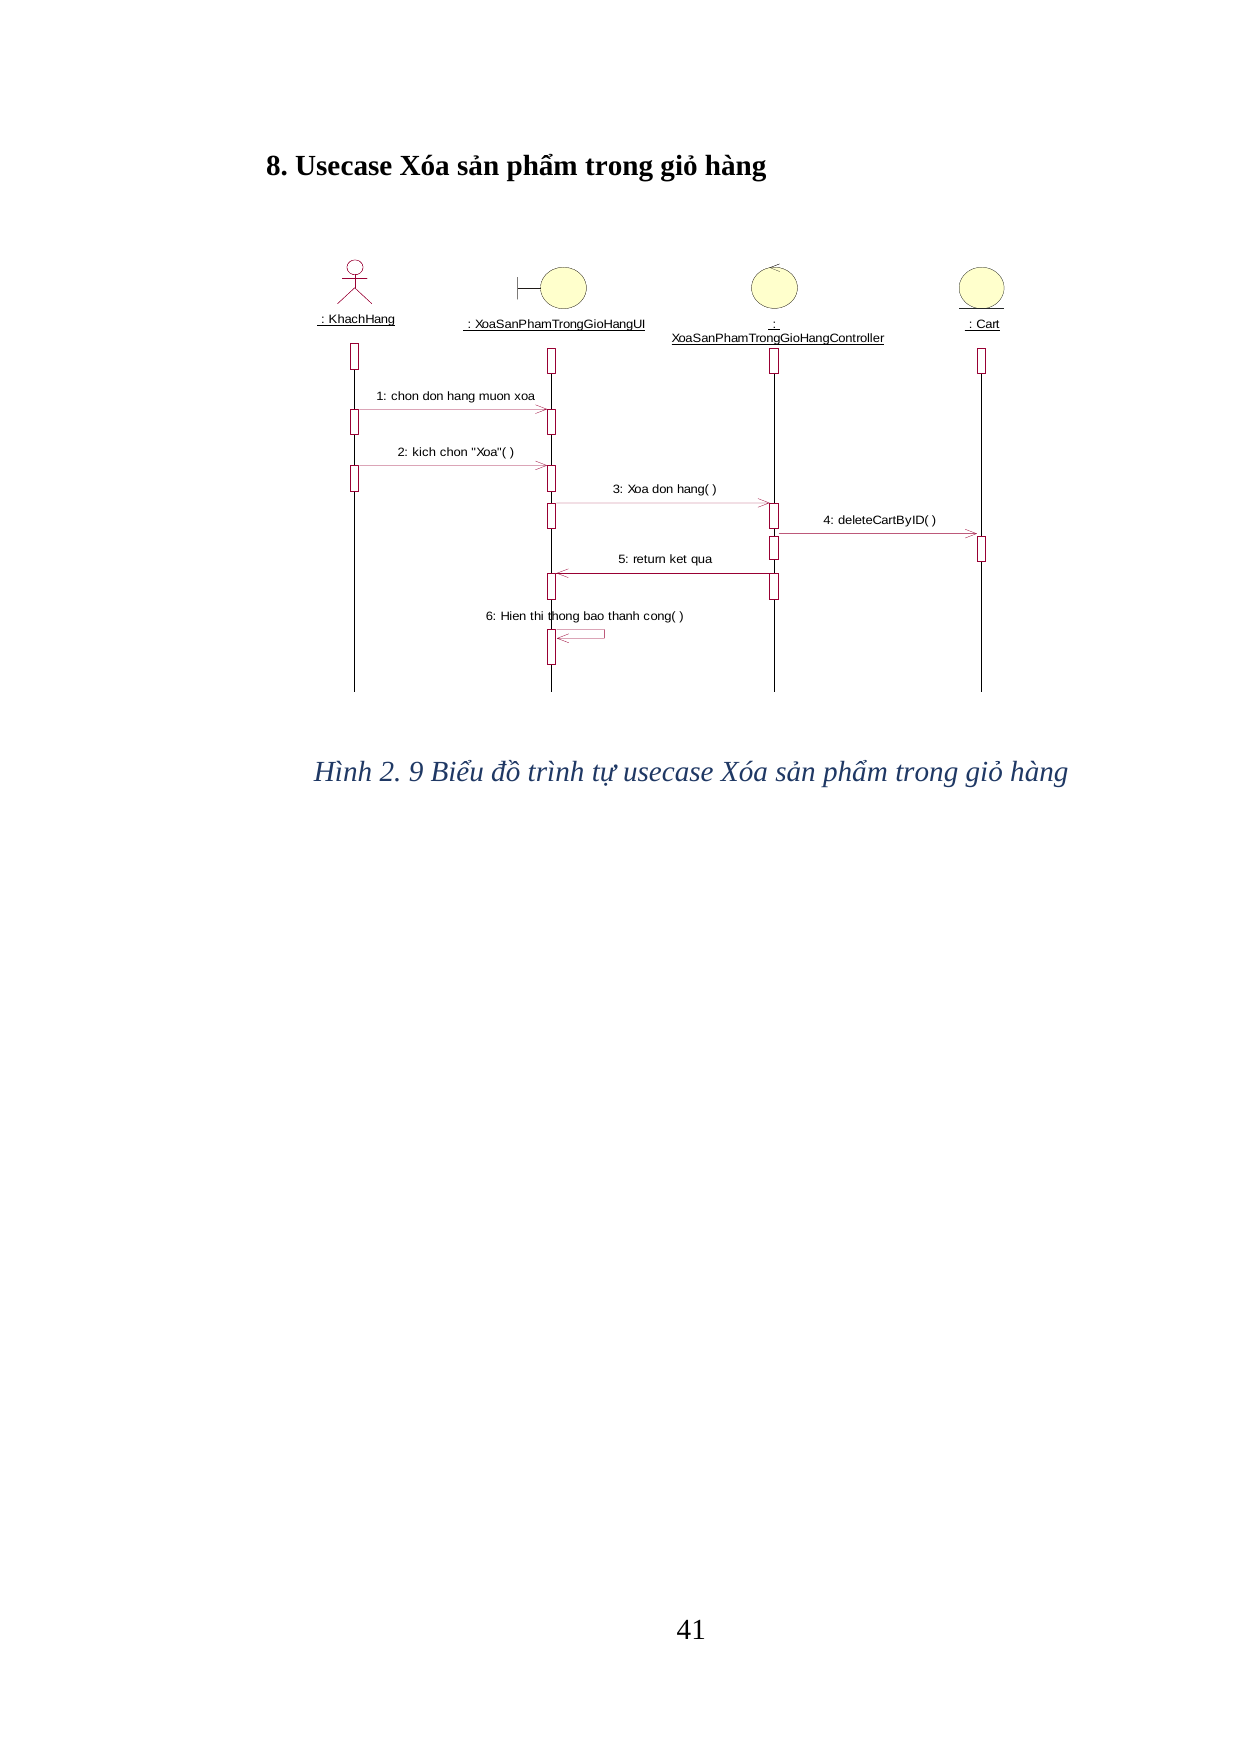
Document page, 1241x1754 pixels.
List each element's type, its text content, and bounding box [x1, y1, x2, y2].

subtitle 8. Usecase Xóa sản phẩm trong giỏ hàng [266, 148, 1122, 181]
